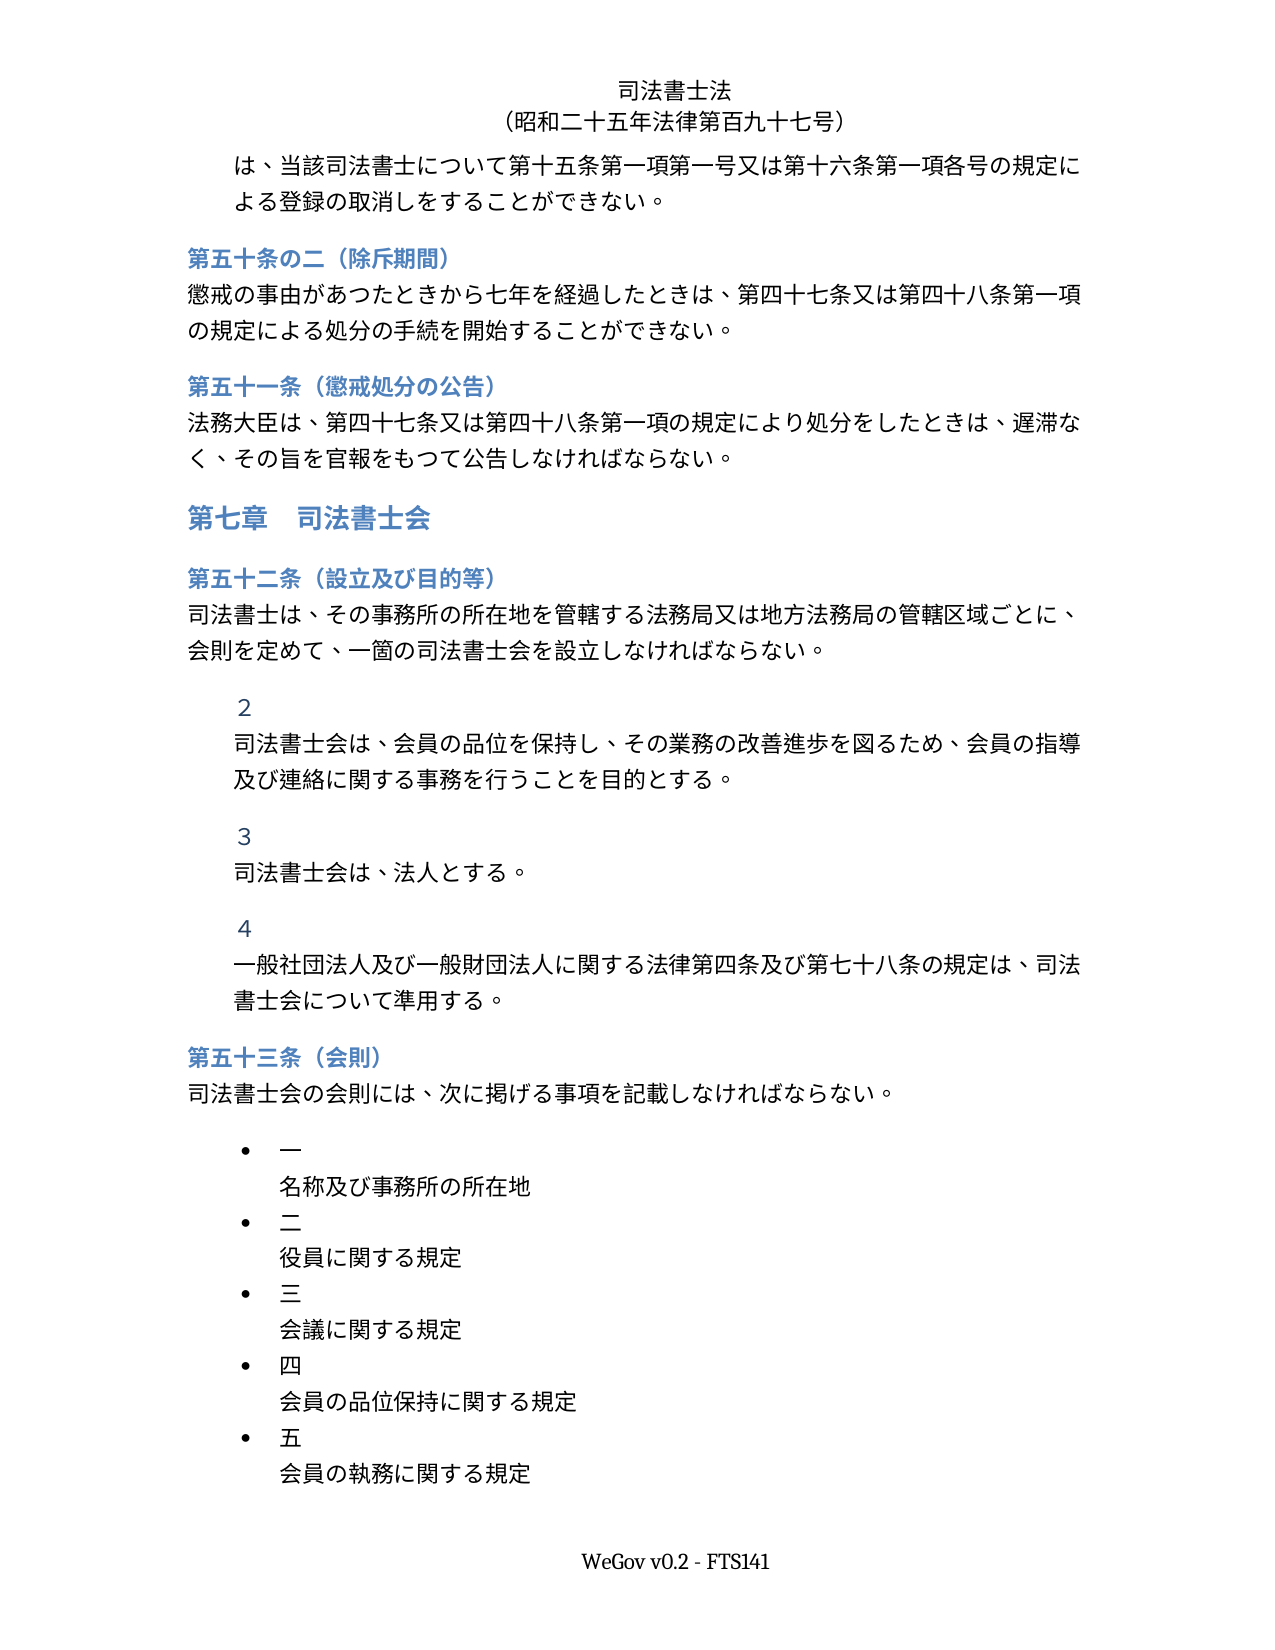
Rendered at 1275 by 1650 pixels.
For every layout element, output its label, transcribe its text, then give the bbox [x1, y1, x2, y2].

text 一般社団法人及び一般財団法人に関する法律第四条及び第七十八条の規定は、司法書士会について準用する。 [233, 949, 1087, 1016]
text 司法書士会は、会員の品位を保持し、その業務の改善進歩を図るため、会員の指導及び連絡に関する事務を行うことを目的とする。 [233, 728, 1087, 795]
list 三 会議に関する規定 [242, 1278, 1087, 1346]
list 五 会員の執務に関する規定 [242, 1422, 1087, 1489]
subtitle ２ [233, 692, 1087, 723]
subtitle 第七章 司法書士会 [187, 500, 1087, 537]
subtitle ３ [233, 821, 1087, 852]
text 司法書士は、その事務所の所在地を管轄する法務局又は地方法務局の管轄区域ごとに、会則を定めて、一箇の司法書士会を設立しなければならない。 [187, 599, 1087, 666]
subtitle 第五十一条（懲戒処分の公告） [187, 371, 1087, 403]
list 四 会員の品位保持に関する規定 [242, 1350, 1087, 1417]
text 懲戒の事由があつたときから七年を経過したときは、第四十七条又は第四十八条第一項の規定による処分の手続を開始することができない。 [187, 279, 1087, 346]
text 日本司法書士会連合会は、司法書士について前項の通告を受けた場合においては、法務大臣から第四十七条各号に掲げる処分の手続が結了した旨の通知を受けるまでは、当該司法書士について第十五条第一項第一号又は第十六条第一項各号の規定による登録の取消しをすることができない。 [233, 150, 1087, 217]
list 二 役員に関する規定 [242, 1206, 1087, 1274]
subtitle ４ [233, 913, 1087, 944]
subtitle 第五十三条（会則） [187, 1042, 1087, 1073]
list 一 名称及び事務所の所在地 [242, 1134, 1087, 1202]
text 司法書士会は、法人とする。 [233, 856, 1087, 888]
text 司法書士会の会則には、次に掲げる事項を記載しなければならない。 [187, 1078, 1087, 1109]
subtitle 第五十二条（設立及び目的等） [187, 563, 1087, 594]
text 法務大臣は、第四十七条又は第四十八条第一項の規定により処分をしたときは、遅滞なく、その旨を官報をもつて公告しなければならない。 [187, 407, 1087, 474]
subtitle 第五十条の二（除斥期間） [187, 243, 1087, 274]
